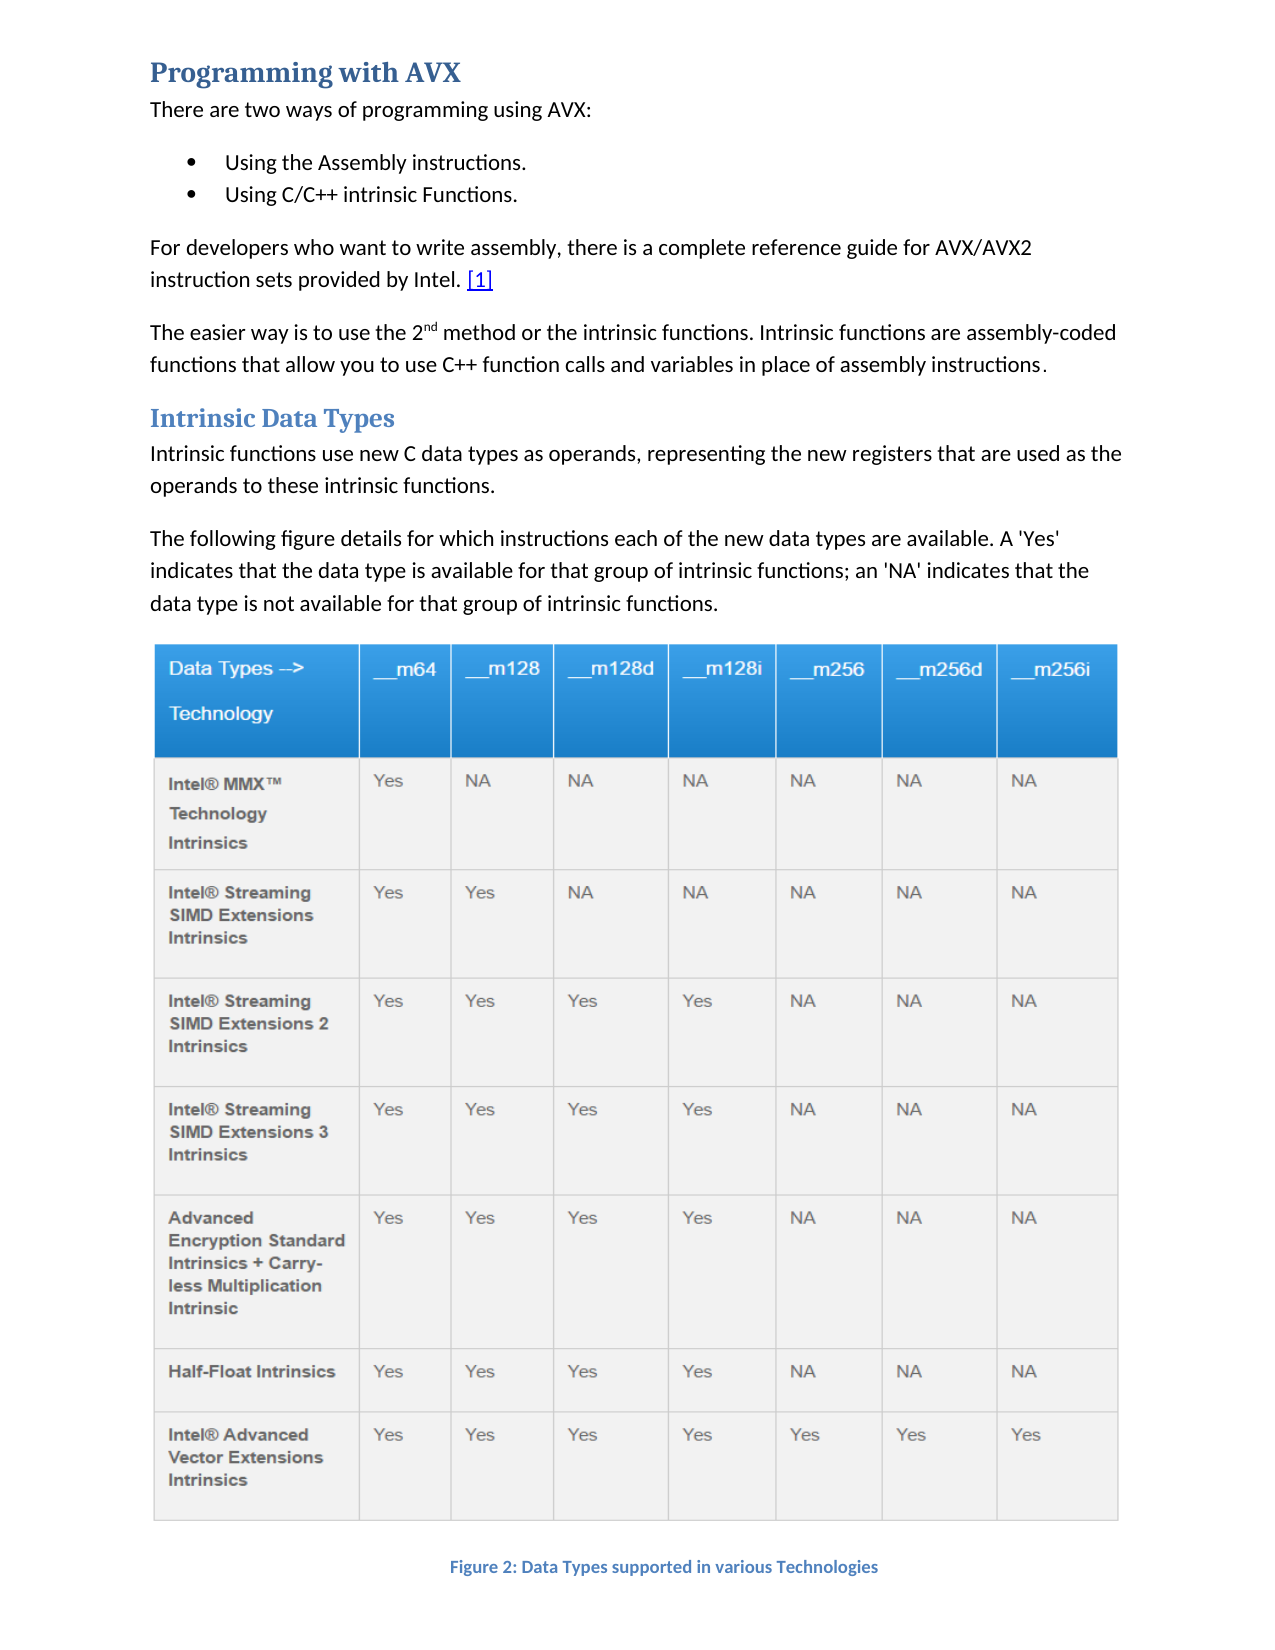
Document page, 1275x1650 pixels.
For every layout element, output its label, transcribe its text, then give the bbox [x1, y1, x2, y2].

subtitle Programming with AVX [150, 56, 1125, 90]
subtitle Intrinsic Data Types [150, 403, 1125, 434]
text There are two ways of programming using AVX: [150, 95, 1125, 123]
list Using the Assembly instructions. [187, 148, 1125, 176]
picture [150, 641, 1126, 1530]
text The following figure details for which instructions each of the new data types are available. A 'Yes' indicates that the data type is available for that group of intrinsic functions; an 'NA' indicates that the data type is not available for that group of intrinsic functions. [150, 524, 1125, 617]
text For developers who want to write assembly, there is a complete reference guide for AVX/AVX2 instruction sets provided by Intel. [1] [150, 233, 1125, 293]
text Intrinsic functions use new C data types as operands, representing the new registers that are used as the operands to these intrinsic functions. [150, 439, 1125, 499]
list Using C/C++ intrinsic Functions. [187, 180, 1125, 208]
text The easier way is to use the 2nd method or the intrinsic functions. Intrinsic functions are assembly-coded functions that allow you to use C++ function calls and variables in place of assembly instructions. [150, 318, 1125, 378]
